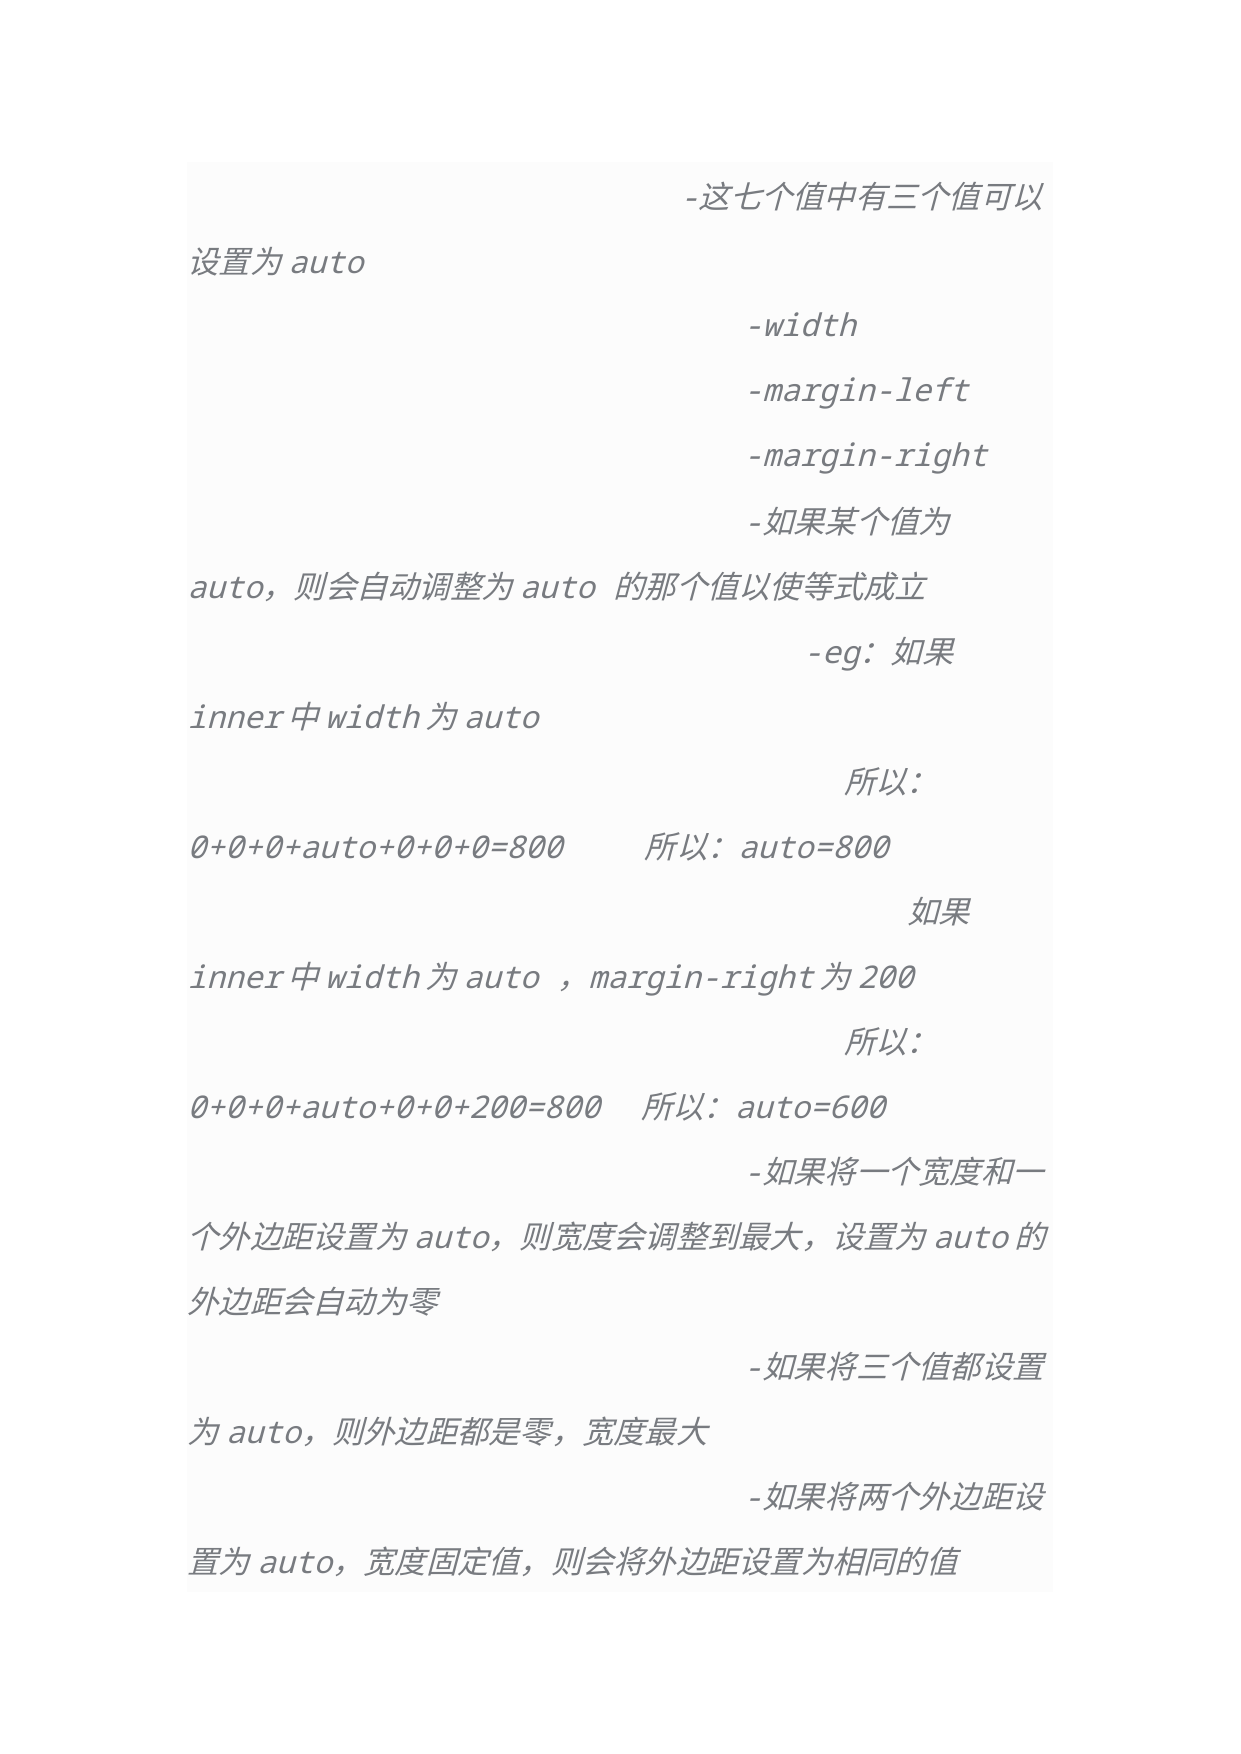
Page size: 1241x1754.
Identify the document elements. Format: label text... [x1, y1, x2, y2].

text 所以：0+0+0+auto+0+0+200=800 所以：auto=600 [187, 1007, 1053, 1137]
text -如果将三个值都设置为 auto，则外边距都是零，宽度最大 [187, 1332, 1053, 1462]
text -eg：如果inner中width为 auto [187, 617, 1053, 747]
text -width [187, 292, 1053, 357]
text -margin-right [187, 422, 1053, 487]
text -这七个值中有三个值可以设置为 auto [187, 162, 1053, 292]
text -margin-left [187, 357, 1053, 422]
text -如果将两个外边距设置为 auto，宽度固定值，则会将外边距设置为相同的值 [187, 1462, 1053, 1592]
text -如果某个值为auto，则会自动调整为 auto 的那个值以使等式成立 [187, 487, 1053, 617]
text -如果将一个宽度和一个外边距设置为 auto，则宽度会调整到最大，设置为 auto的外边距会自动为零 [187, 1137, 1053, 1332]
text 所以：0+0+0+auto+0+0+0=800 所以：auto=800 [187, 747, 1053, 877]
text 如果inner中width为 auto ，margin-right为200 [187, 877, 1053, 1007]
